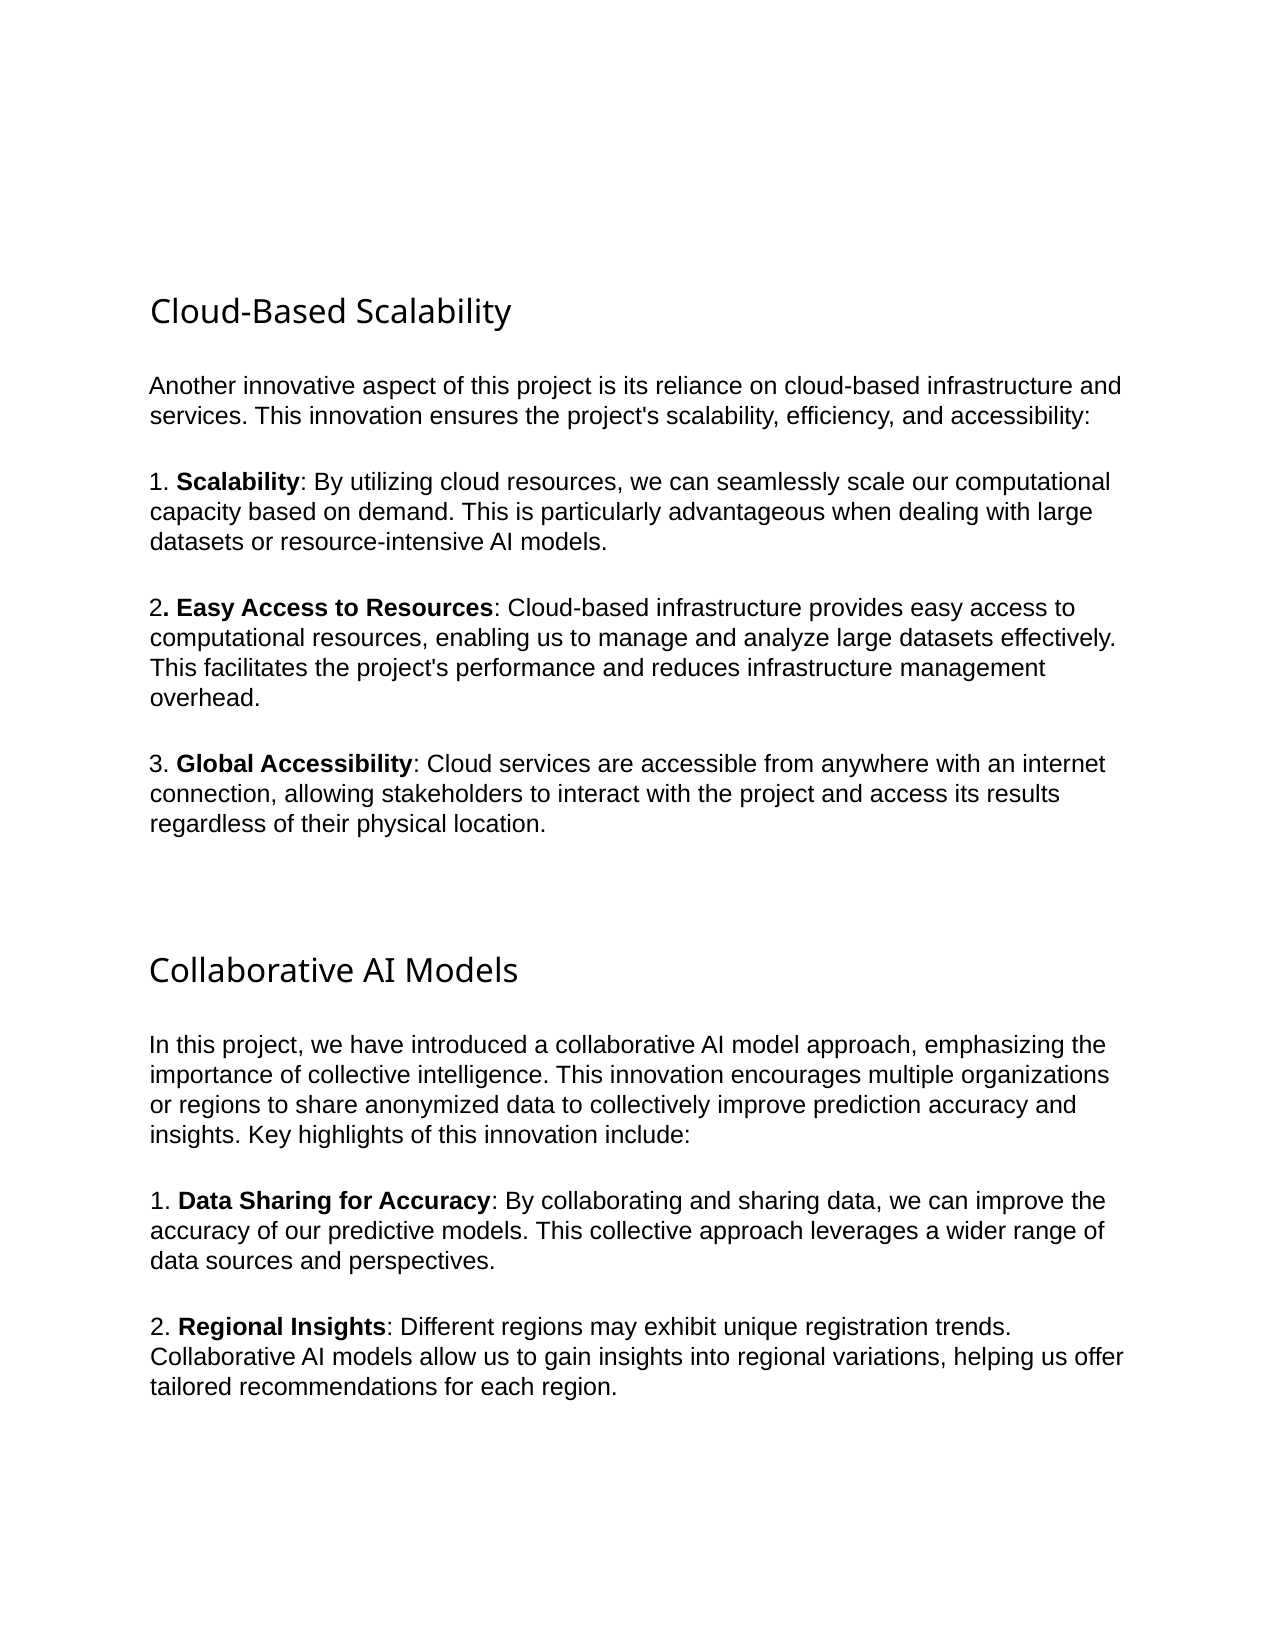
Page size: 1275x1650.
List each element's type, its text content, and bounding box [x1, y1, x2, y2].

text 2. Regional Insights: Different regions may exhibit unique registration trends. Collaborative AI models allow us to gain insights into regional variations, helping us offer tailored recommendations for each region. [150, 1312, 1128, 1401]
text 2. Easy Access to Resources: Cloud-based infrastructure provides easy access to computational resources, enabling us to manage and analyze large datasets effectively. This facilitates the project's performance and reduces infrastructure management overhead. [148, 593, 1128, 712]
text 1. Data Sharing for Accuracy: By collaborating and sharing data, we can improve the accuracy of our predictive models. This collective approach leverages a wider range of data sources and perspectives. [150, 1186, 1128, 1274]
text In this project, we have introduced a collaborative AI model approach, emphasizing the importance of collective intelligence. This innovation encourages multiple organizations or regions to share anonymized data to collectively improve prediction accuracy and insights. Key highlights of this innovation include: [148, 1030, 1128, 1148]
text 3. Global Accessibility: Cloud services are accessible from anywhere with an internet connection, allowing stakeholders to interact with the project and access its results regardless of their physical location. [148, 749, 1128, 838]
text Collaborative AI Models [148, 947, 1128, 992]
text Another innovative aspect of this project is its reliance on cloud-based infrastructure and services. This innovation ensures the project's scalability, efficiency, and accessibility: [148, 371, 1128, 430]
text 1. Scalability: By utilizing cloud resources, we can seamlessly scale our computational capacity based on demand. This is particularly advantageous when dealing with large datasets or resource-intensive AI models. [148, 467, 1128, 556]
text Cloud-Based Scalability [150, 288, 1128, 333]
